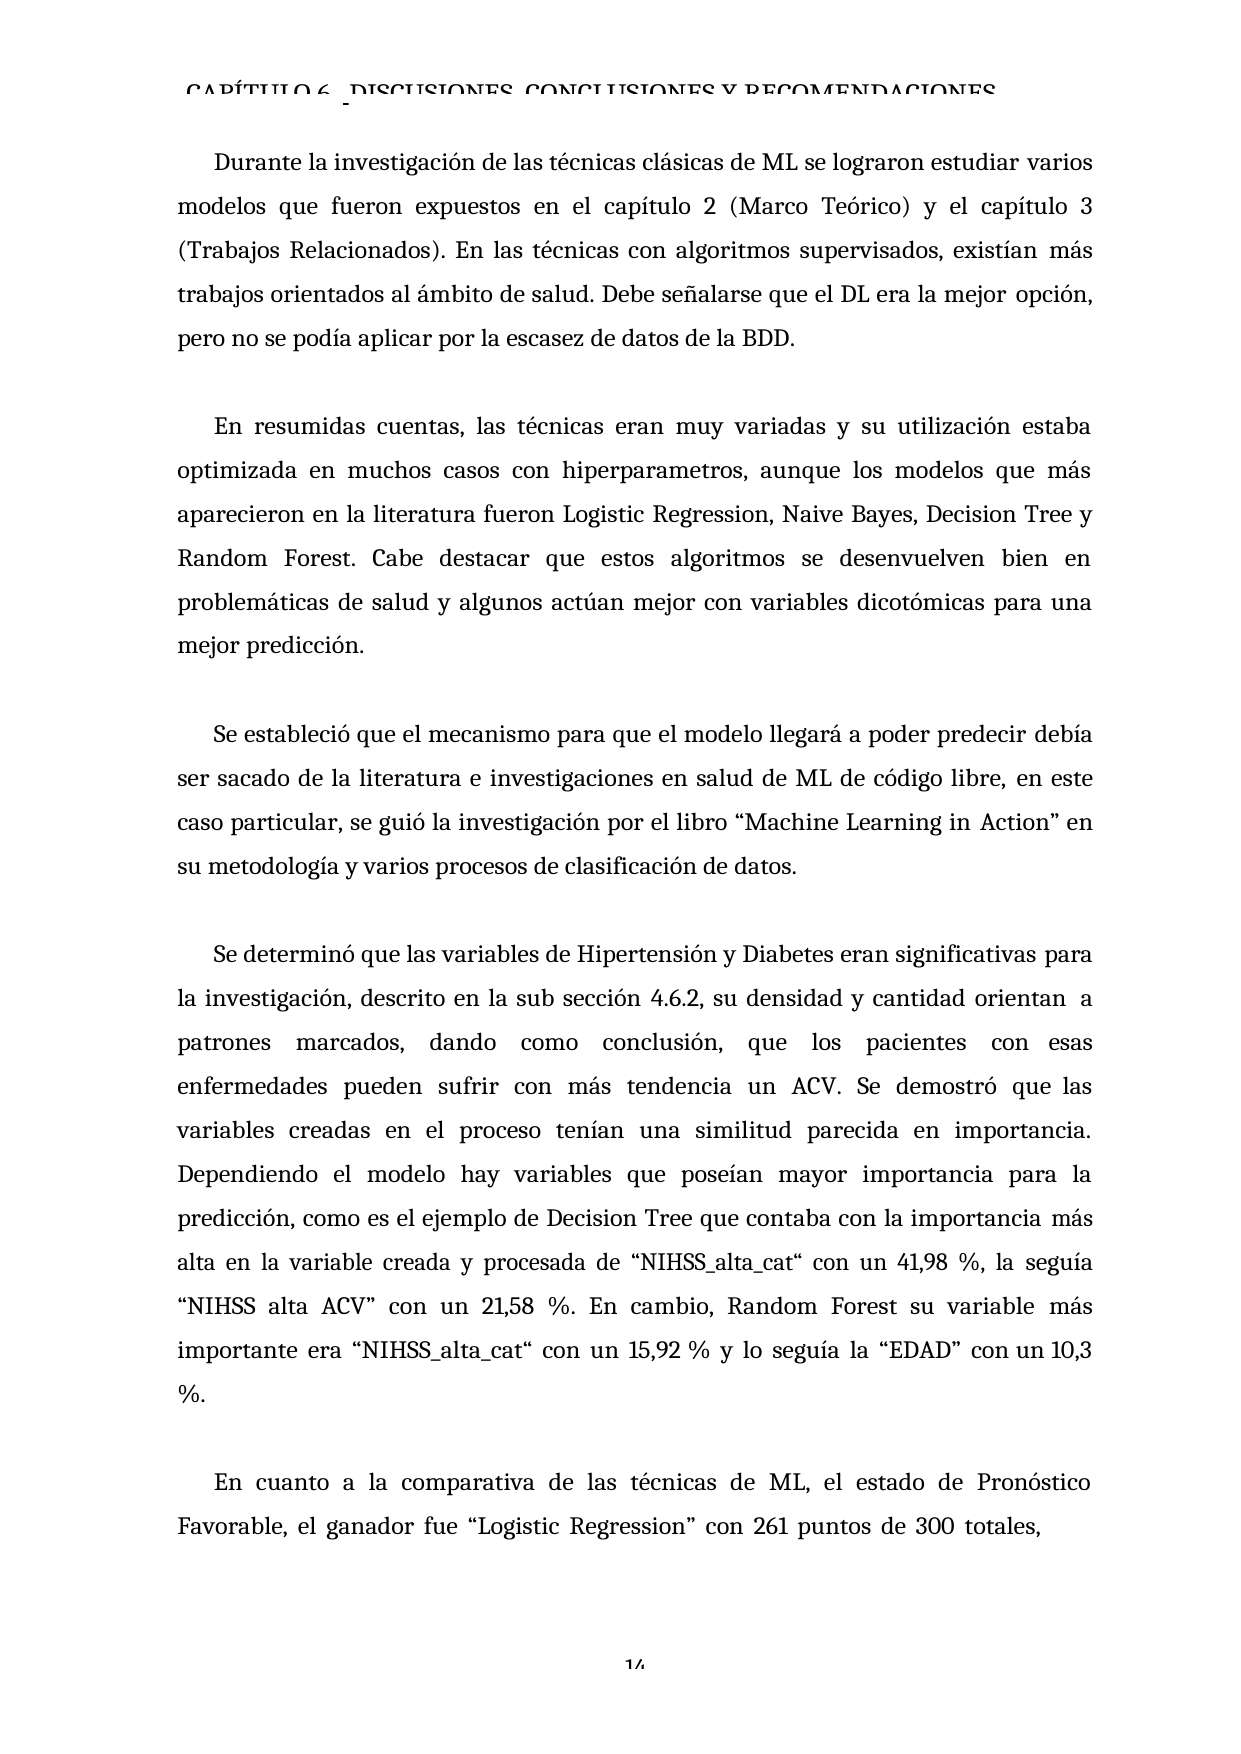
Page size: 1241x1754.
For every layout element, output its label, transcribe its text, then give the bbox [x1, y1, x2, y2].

text Se estableció que el mecanismo para que el modelo llegará a poder predecir debía ser sacado de la literatura e investigaciones en salud de ML de código libre, en este caso particular, se guió la investigación por el libro “Machine Learning in Action” en su metodología y varios procesos de clasificación de datos. [177, 720, 1093, 880]
text En resumidas cuentas, las técnicas eran muy variadas y su utilización estaba optimizada en muchos casos con hiperparametros, aunque los modelos que más aparecieron en la literatura fueron Logistic Regression, Naive Bayes, Decision Tree y Random Forest. Cabe destacar que estos algoritmos se desenvuelven bien en problemáticas de salud y algunos actúan mejor con variables dicotómicas para una mejor predicción. [177, 412, 1093, 660]
text Se determinó que las variables de Hipertensión y Diabetes eran significativas para la investigación, descrito en la sub sección 4.6.2, su densidad y cantidad orientan a patrones marcados, dando como conclusión, que los pacientes con esas enfermedades pueden sufrir con más tendencia un ACV. Se demostró que las variables creadas en el proceso tenían una similitud parecida en importancia. Dependiendo el modelo hay variables que poseían mayor importancia para la predicción, como es el ejemplo de Decision Tree que contaba con la importancia más alta en la variable creada y procesada de “NIHSS_alta_cat“ con un 41,98 %, la seguía “NIHSS alta ACV” con un 21,58 %. En cambio, Random Forest su variable más importante era “NIHSS_alta_cat“ con un 15,92 % y lo seguía la “EDAD” con un 10,3 %. [177, 940, 1093, 1408]
text En cuanto a la comparativa de las técnicas de ML, el estado de Pronóstico Favorable, el ganador fue “Logistic Regression” con 261 puntos de 300 totales, [177, 1468, 1093, 1541]
text Durante la investigación de las técnicas clásicas de ML se lograron estudiar varios modelos que fueron expuestos en el capítulo 2 (Marco Teórico) y el capítulo 3 (Trabajos Relacionados). En las técnicas con algoritmos supervisados, existían más trabajos orientados al ámbito de salud. Debe señalarse que el DL era la mejor opción, pero no se podía aplicar por la escasez de datos de la BDD. [177, 148, 1093, 352]
